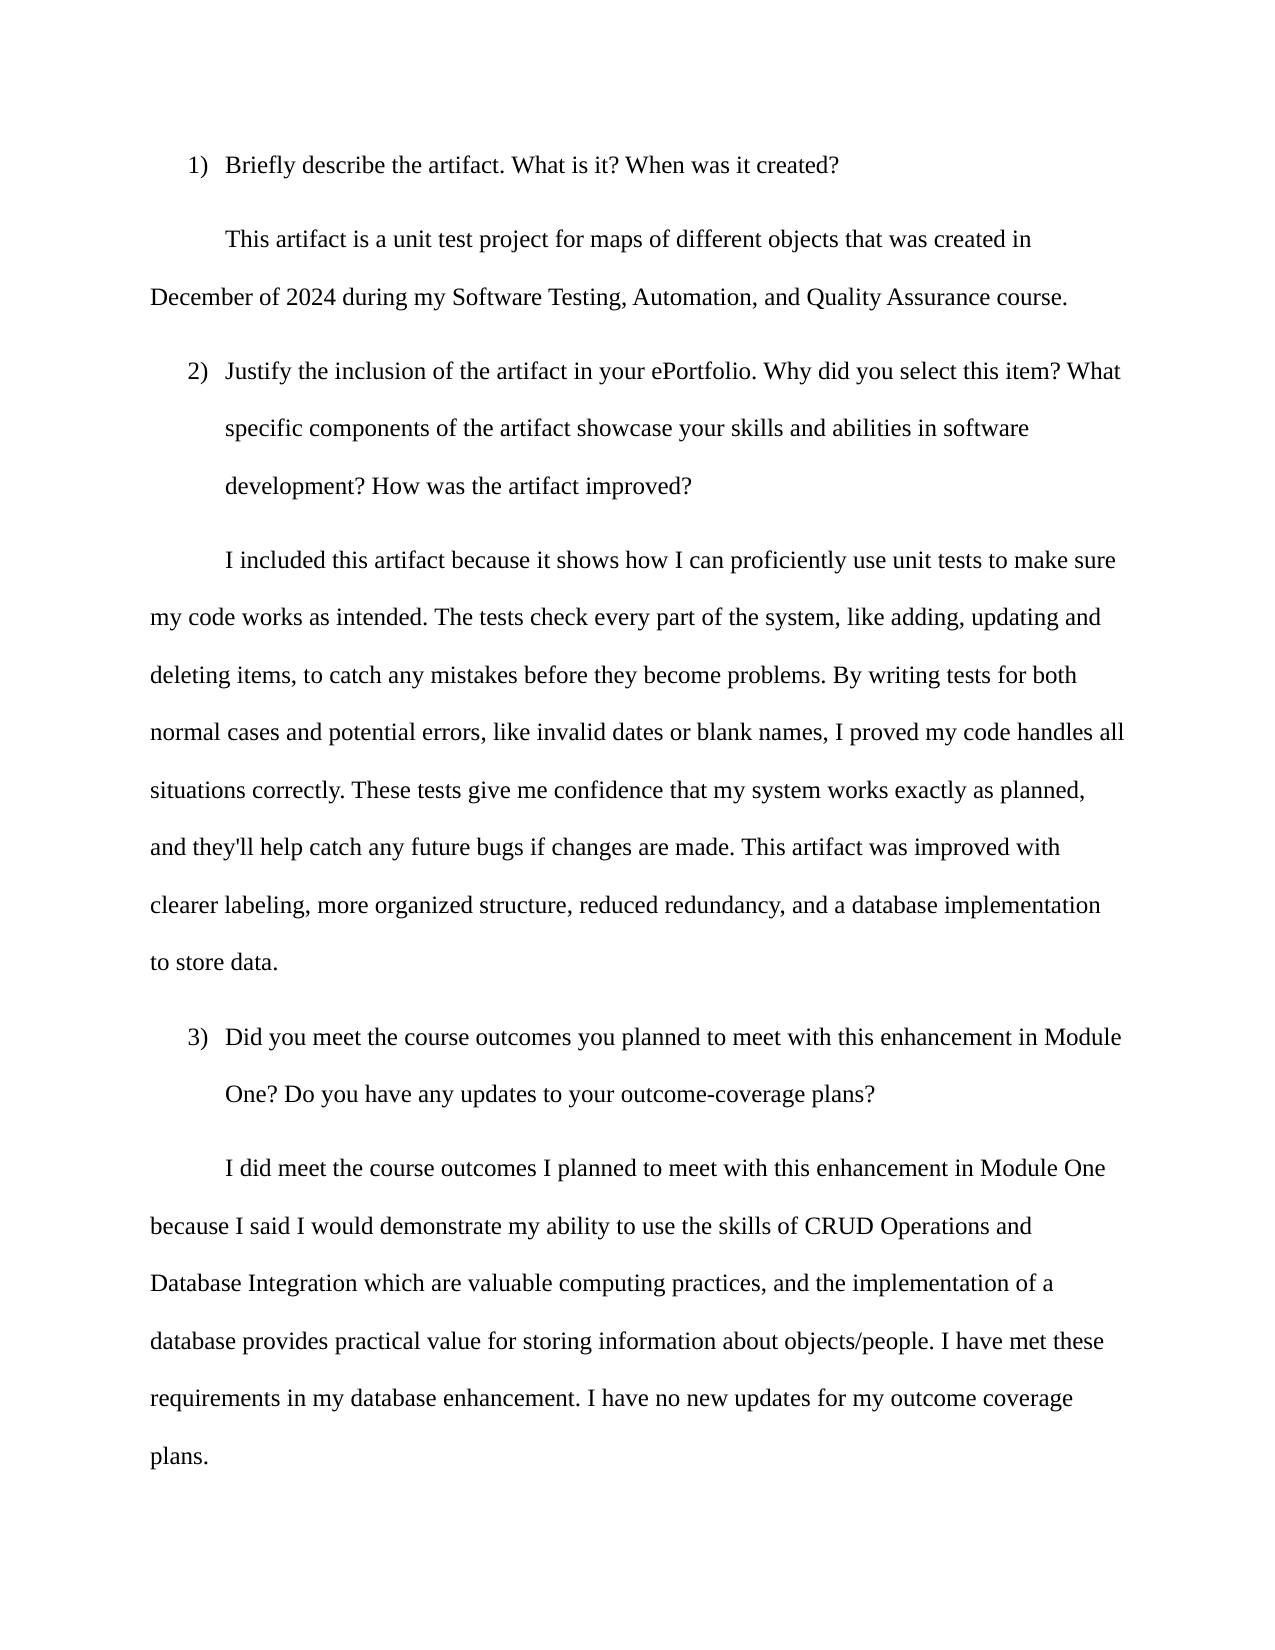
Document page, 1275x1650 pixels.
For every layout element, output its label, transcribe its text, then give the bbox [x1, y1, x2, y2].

text I did meet the course outcomes I planned to meet with this enhancement in Module One because I said I would demonstrate my ability to use the skills of CRUD Operations and Database Integration which are valuable computing practices, and the implementation of a database provides practical value for storing information about objects/people. I have met these requirements in my database enhancement. I have no new updates for my outcome coverage plans. [150, 1153, 1125, 1469]
list Briefly describe the artifact. What is it? When was it created? [187, 150, 1125, 179]
text I included this artifact because it shows how I can proficiently use unit tests to make sure my code works as intended. The tests check every part of the system, like adding, updating and deleting items, to catch any mistakes before they become problems. By writing tests for both normal cases and potential errors, like invalid dates or blank names, I proved my code handles all situations correctly. These tests give me confidence that my system works exactly as planned, and they'll help catch any future bugs if changes are made. This artifact was improved with clearer labeling, more organized structure, reduced redundancy, and a database implementation to store data. [150, 545, 1125, 976]
text This artifact is a unit test project for maps of different objects that was created in December of 2024 during my Software Testing, Automation, and Quality Assurance course. [150, 224, 1125, 310]
list Did you meet the course outcomes you planned to meet with this enhancement in Module One? Do you have any updates to your outcome-coverage plans? [187, 1022, 1125, 1108]
list Justify the inclusion of the artifact in your ePortfolio. Why did you select this item? What specific components of the artifact showcase your skills and abilities in software development? How was the artifact improved? [187, 356, 1125, 499]
